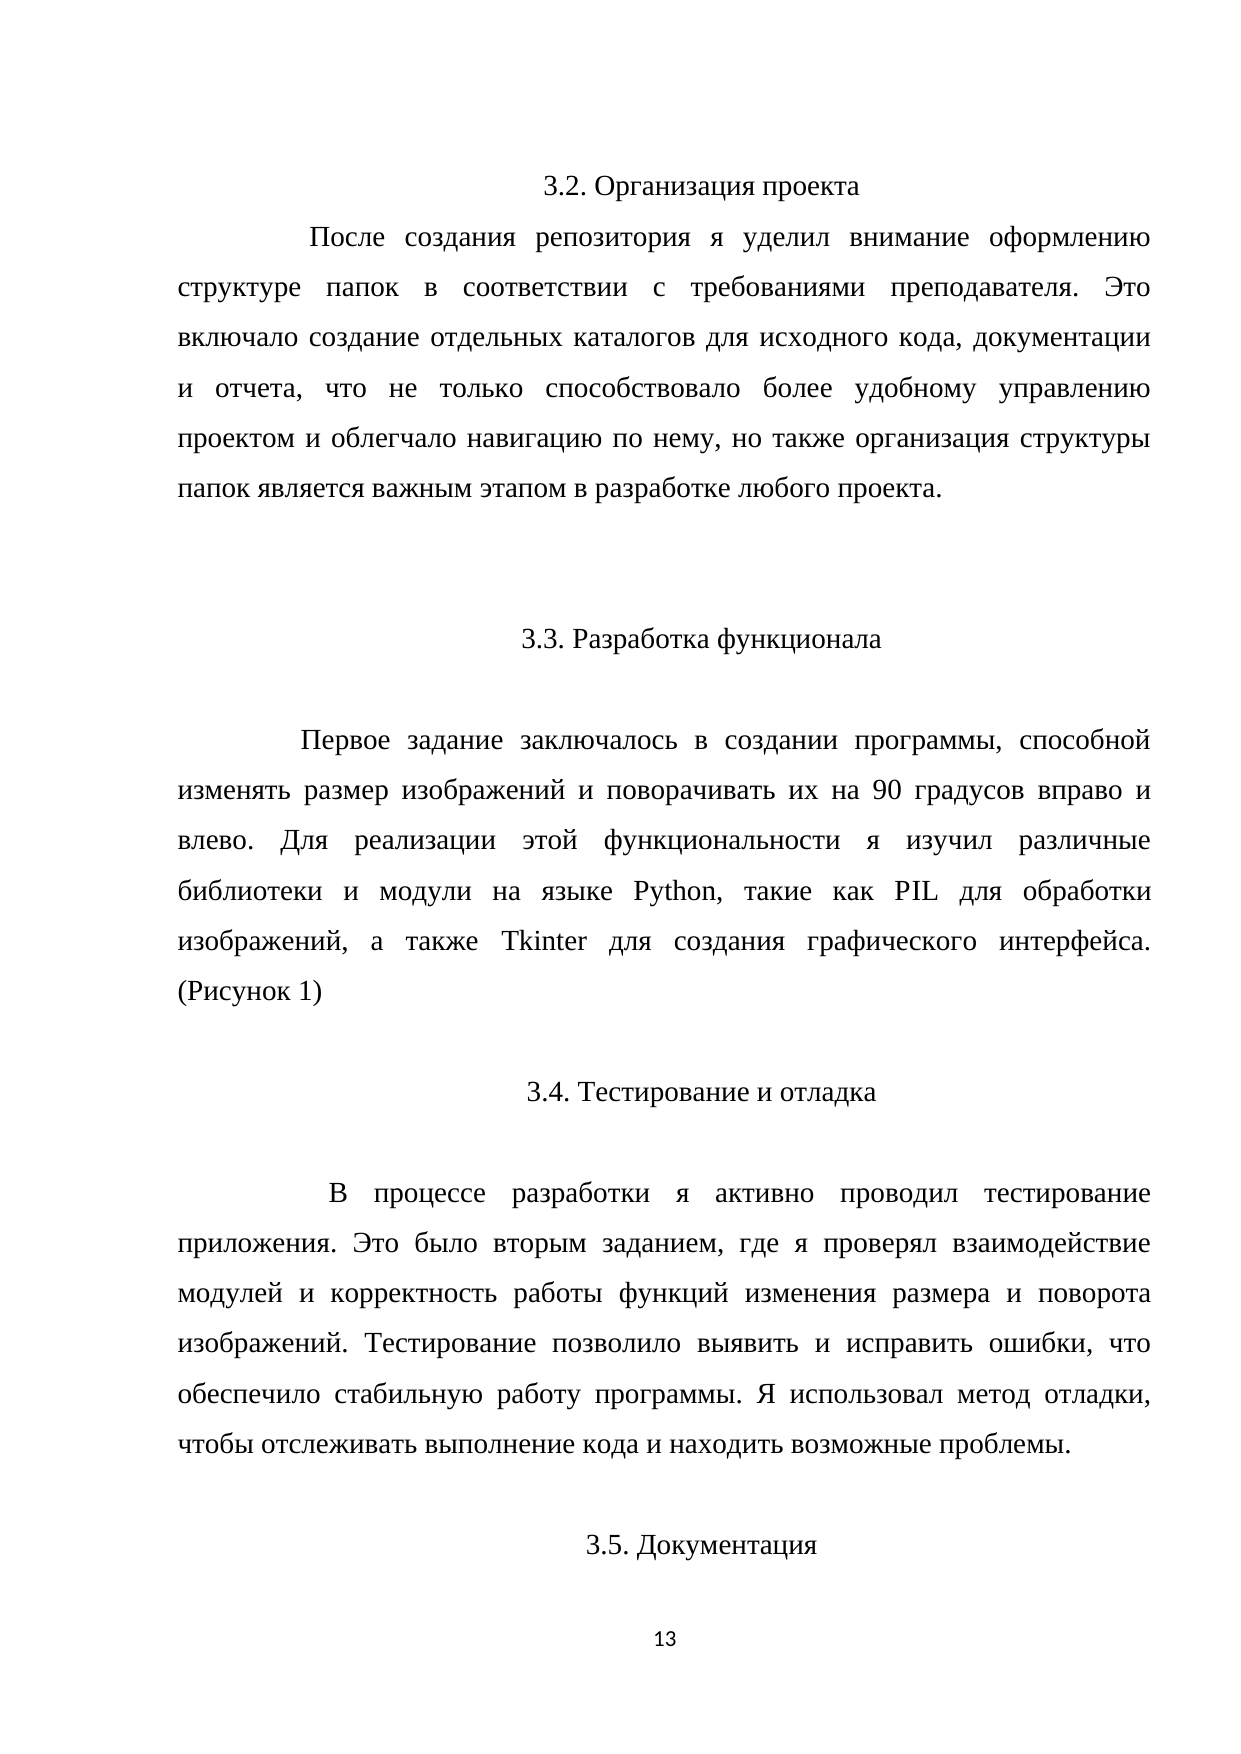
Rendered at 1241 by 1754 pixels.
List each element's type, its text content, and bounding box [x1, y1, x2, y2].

text В процессе разработки я активно проводил тестирование приложения. Это было вторым заданием, где я проверял взаимодействие модулей и корректность работы функций изменения размера и поворота изображений. Тестирование позволило выявить и исправить ошибки, что обеспечило стабильную работу программы. Я использовал метод отладки, чтобы отслеживать выполнение кода и находить возможные проблемы. [177, 1175, 1152, 1460]
text После создания репозитория я уделил внимание оформлению структуре папок в соответствии с требованиями преподавателя. Это включало создание отдельных каталогов для исходного кода, документации и отчета, что не только способствовало более удобному управлению проектом и облегчало навигацию по нему, но также организация структуры папок является важным этапом в разработке любого проекта. [177, 219, 1152, 504]
text Первое задание заключалось в создании программы, способной изменять размер изображений и поворачивать их на 90 градусов вправо и влево. Для реализации этой функциональности я изучил различные библиотеки и модули на языке Python, такие как PIL для обработки изображений, а также Tkinter для создания графического интерфейса. (Рисунок 1) [177, 722, 1152, 1007]
text 3.3. Разработка функционала [177, 621, 1152, 655]
text 3.2. Организация проекта [177, 168, 1152, 202]
text 3.5. Документация [177, 1527, 1152, 1560]
text 3.4. Тестирование и отладка [177, 1074, 1152, 1108]
